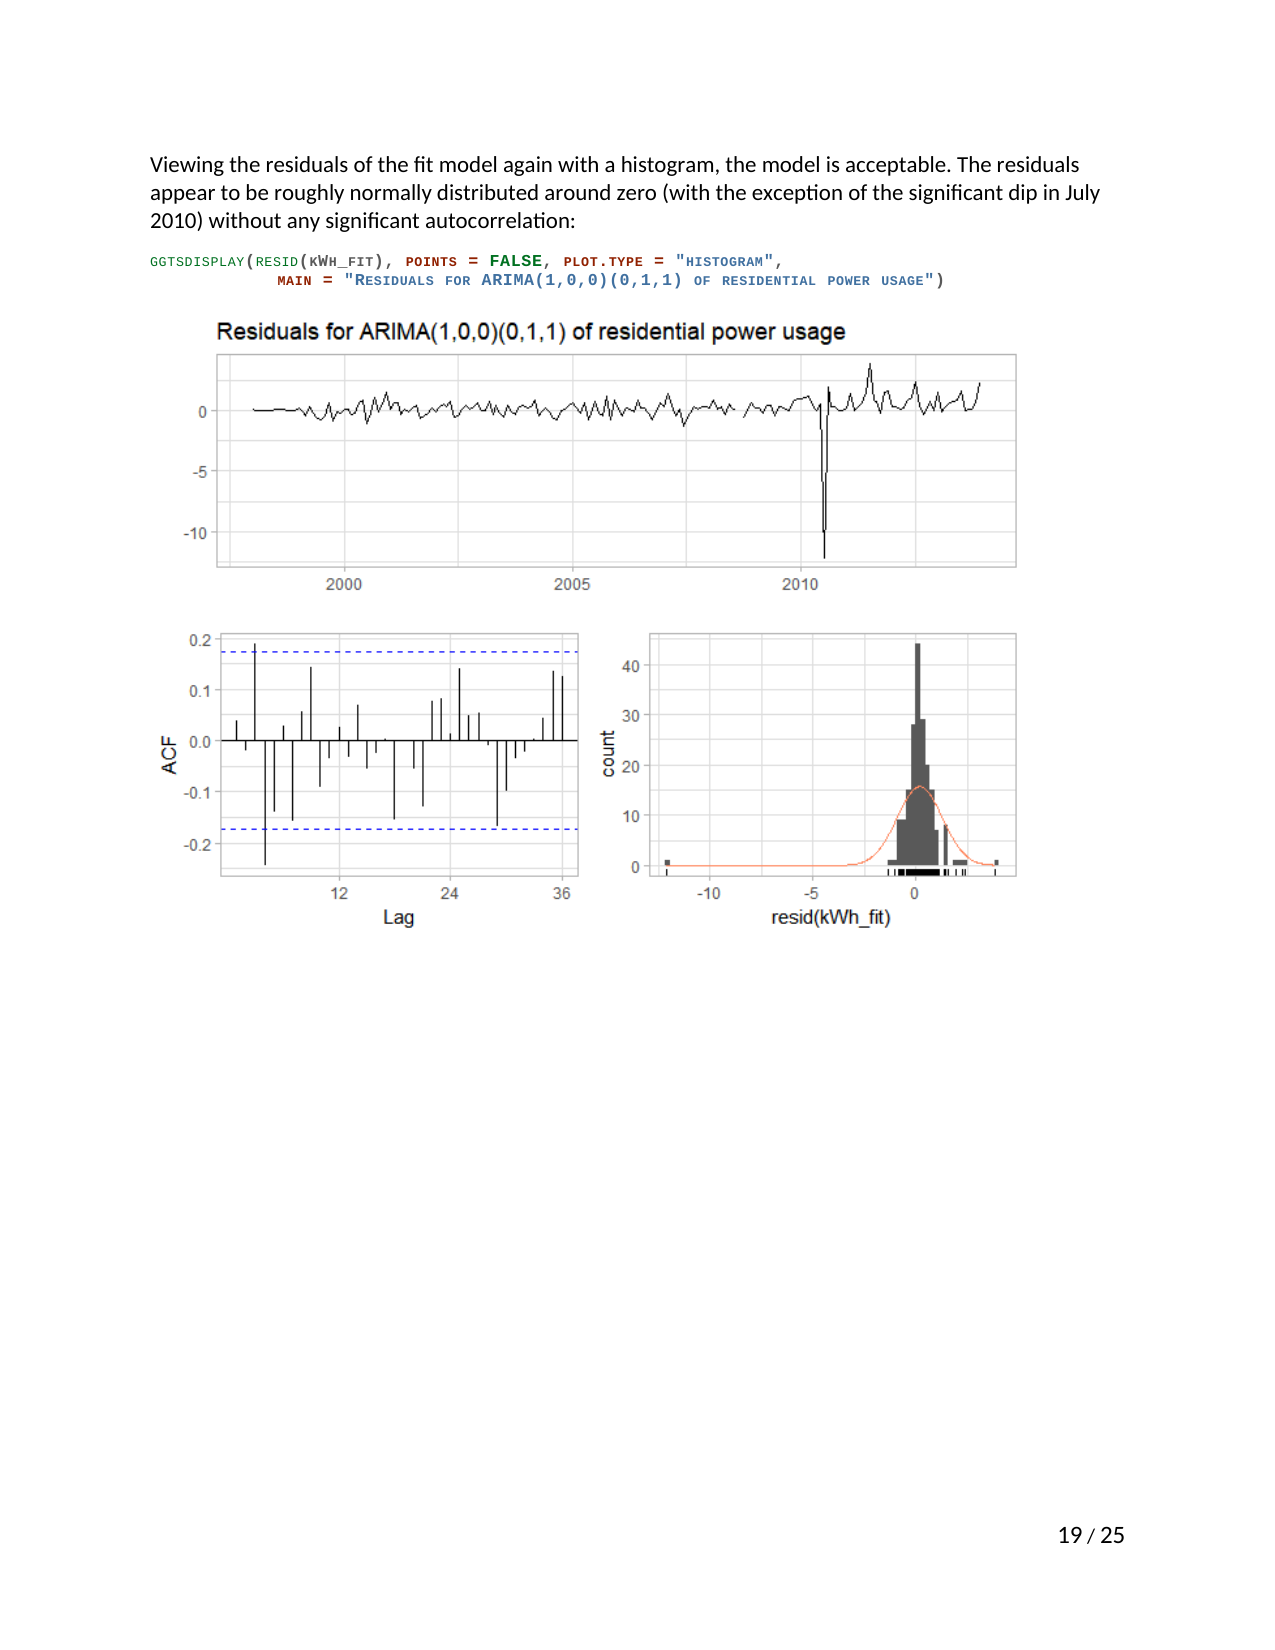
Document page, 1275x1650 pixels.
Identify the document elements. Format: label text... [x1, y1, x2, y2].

text ggtsdisplay(resid(kWh_fit), points = FALSE, plot.type = "histogram", main = "Residuals for ARIMA(1,0,0)(0,1,1) of residential power usage") [150, 253, 1125, 291]
text Viewing the residuals of the fit model again with a histogram, the model is acceptable. The residuals appear to be roughly normally distributed around zero (with the exception of the significant dip in July 2010) without any significant autocorrelation: [150, 150, 1125, 234]
picture [150, 311, 1025, 937]
